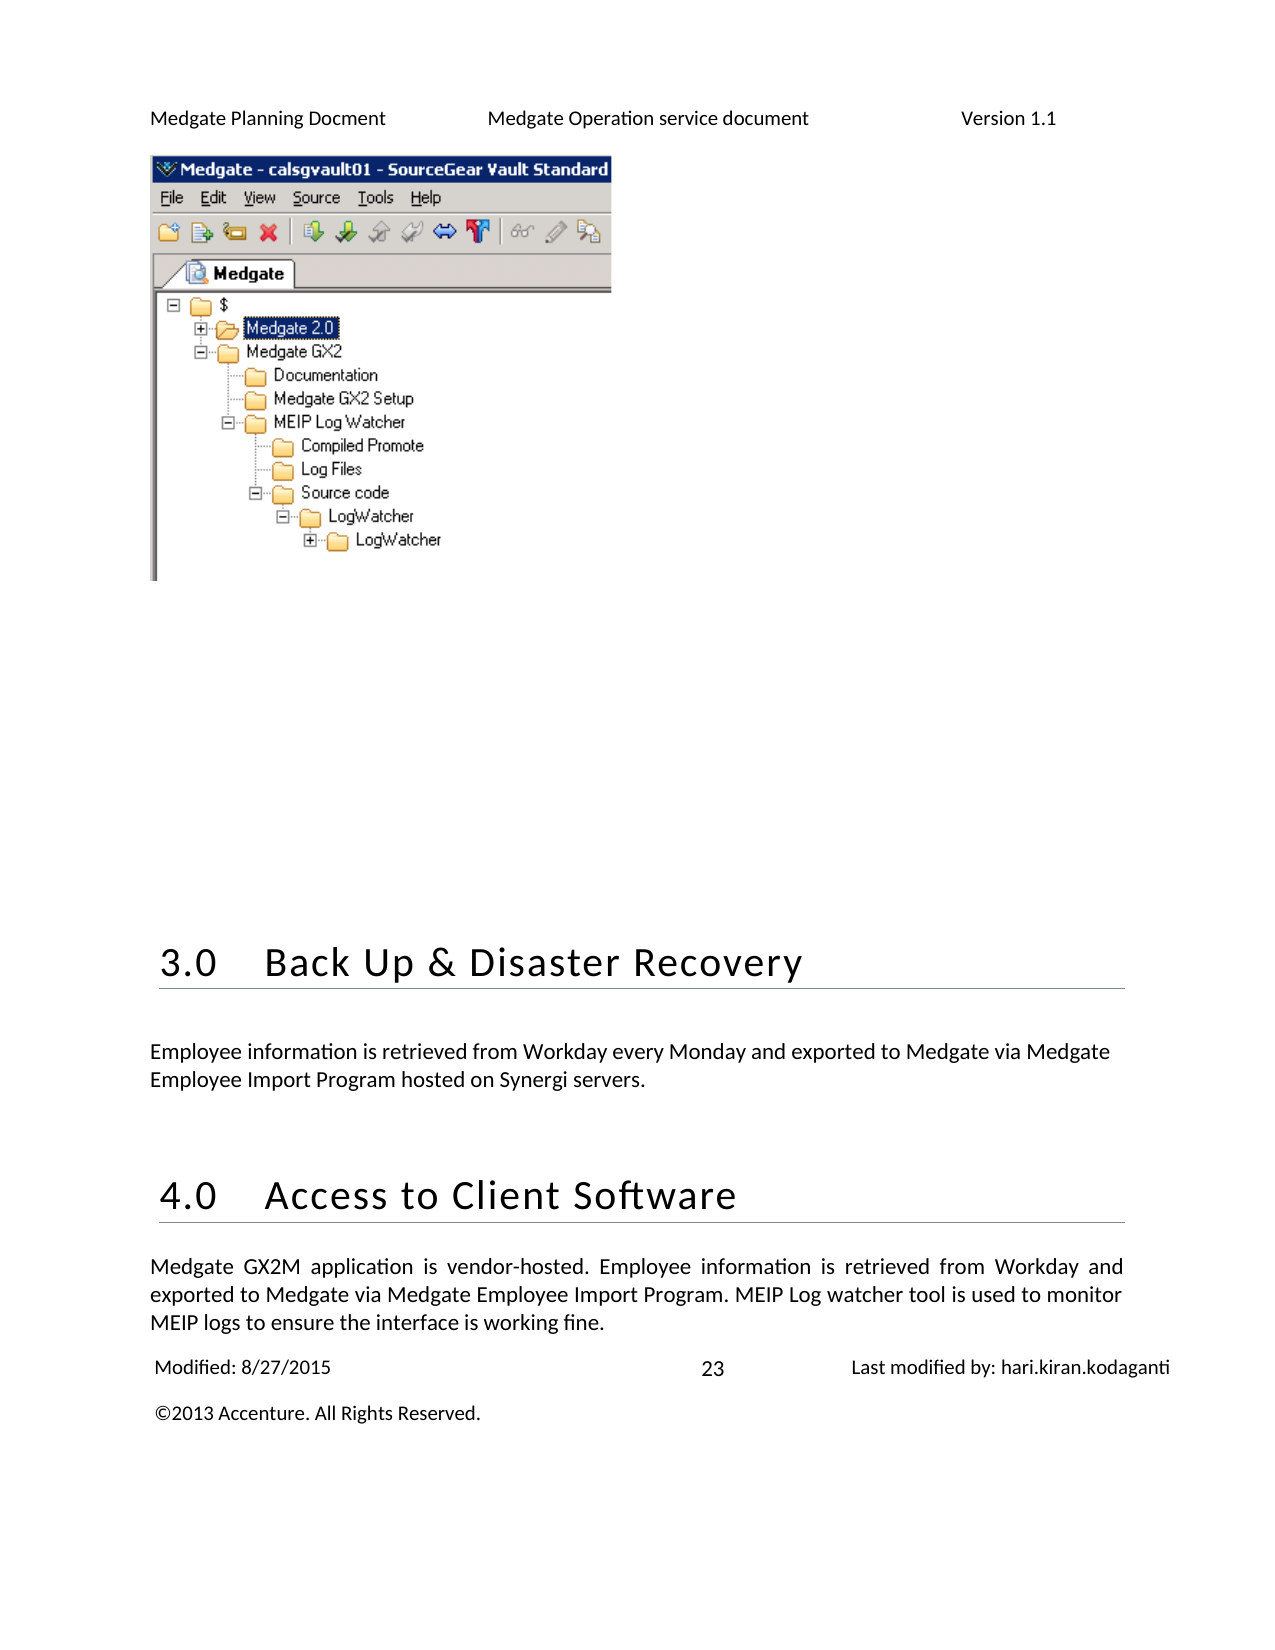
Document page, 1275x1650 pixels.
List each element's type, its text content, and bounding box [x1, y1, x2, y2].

text Employee information is retrieved from Workday every Monday and exported to Medgate via Medgate Employee Import Program hosted on Synergi servers. [150, 1037, 1125, 1093]
text Medgate GX2M application is vendor-hosted. Employee information is retrieved from Workday and exported to Medgate via Medgate Employee Import Program. MEIP Log watcher tool is used to monitor MEIP logs to ensure the interface is working fine. [150, 1252, 1125, 1336]
subtitle Back Up & Disaster Recovery [159, 936, 1125, 988]
subtitle Access to Client Software [159, 1169, 1125, 1222]
